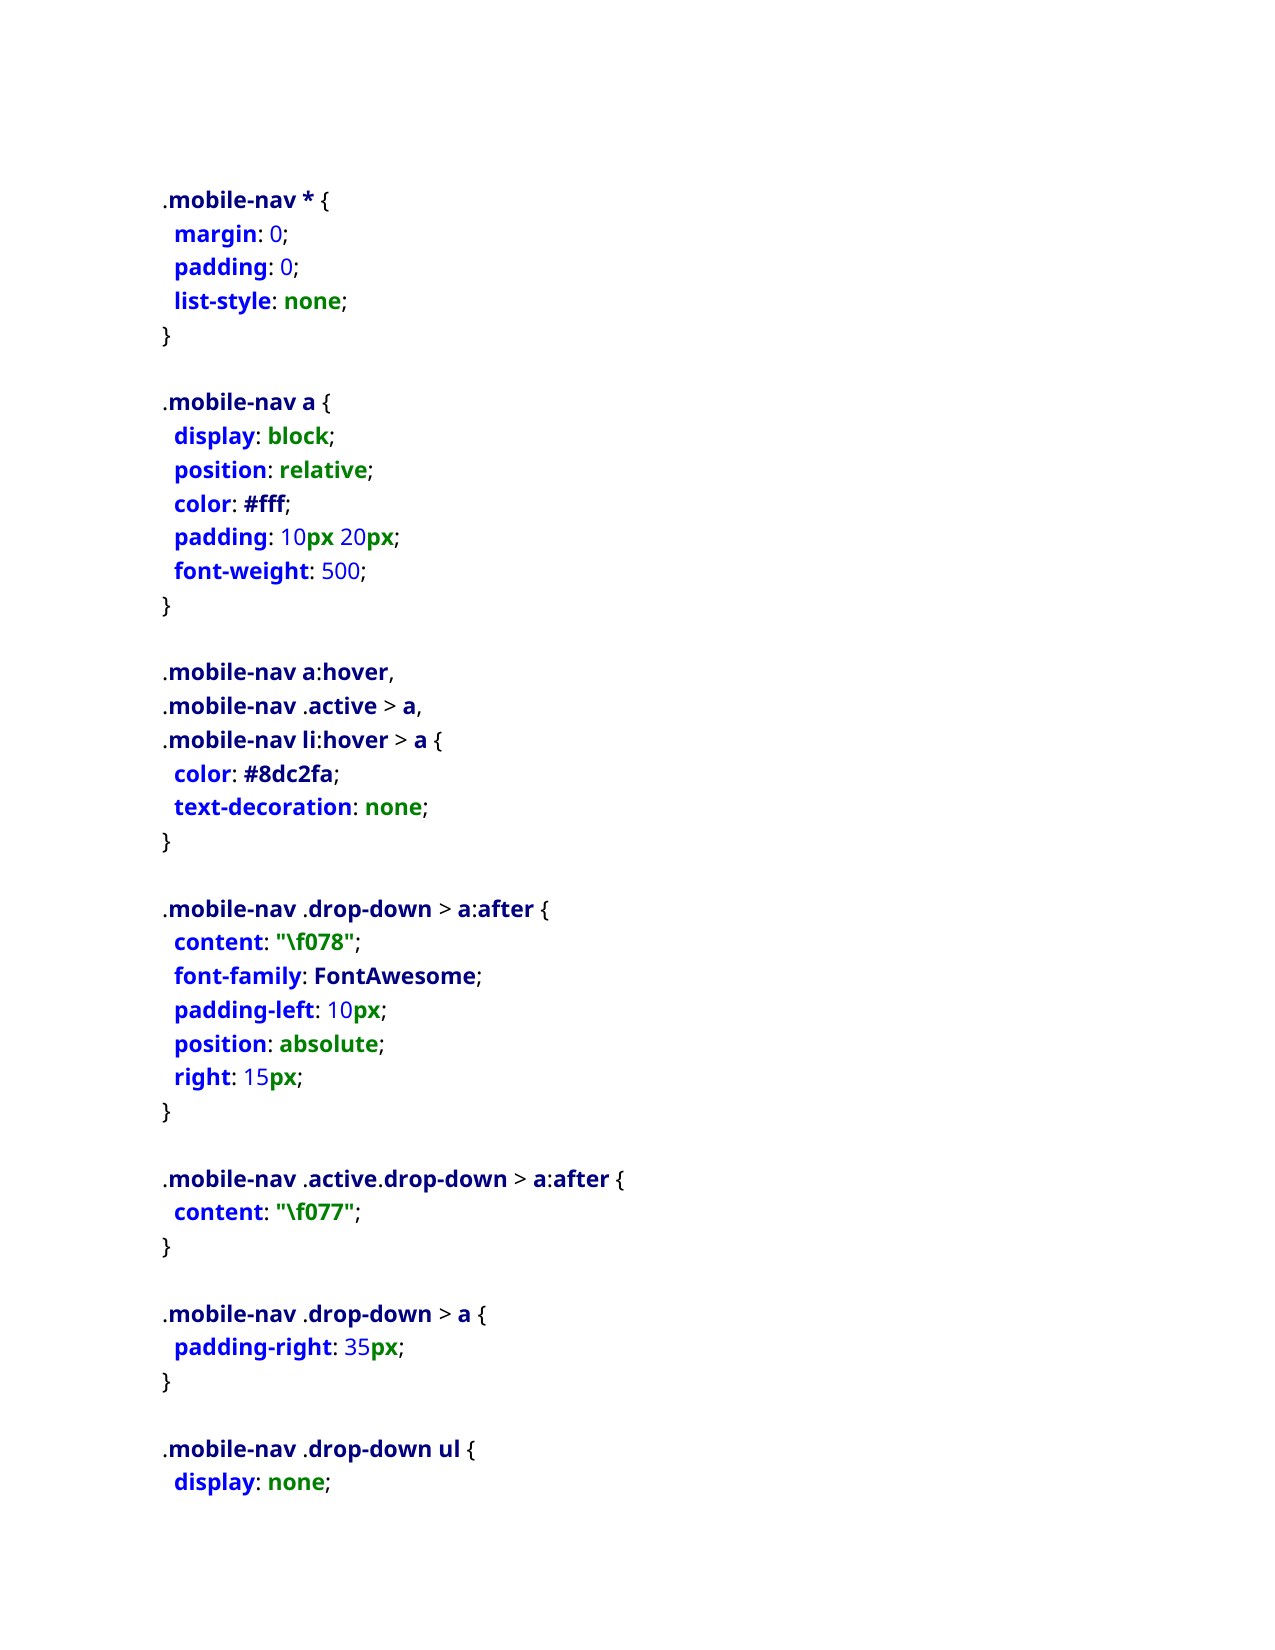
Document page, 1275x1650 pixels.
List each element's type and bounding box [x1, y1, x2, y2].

text [150, 150, 1125, 1497]
